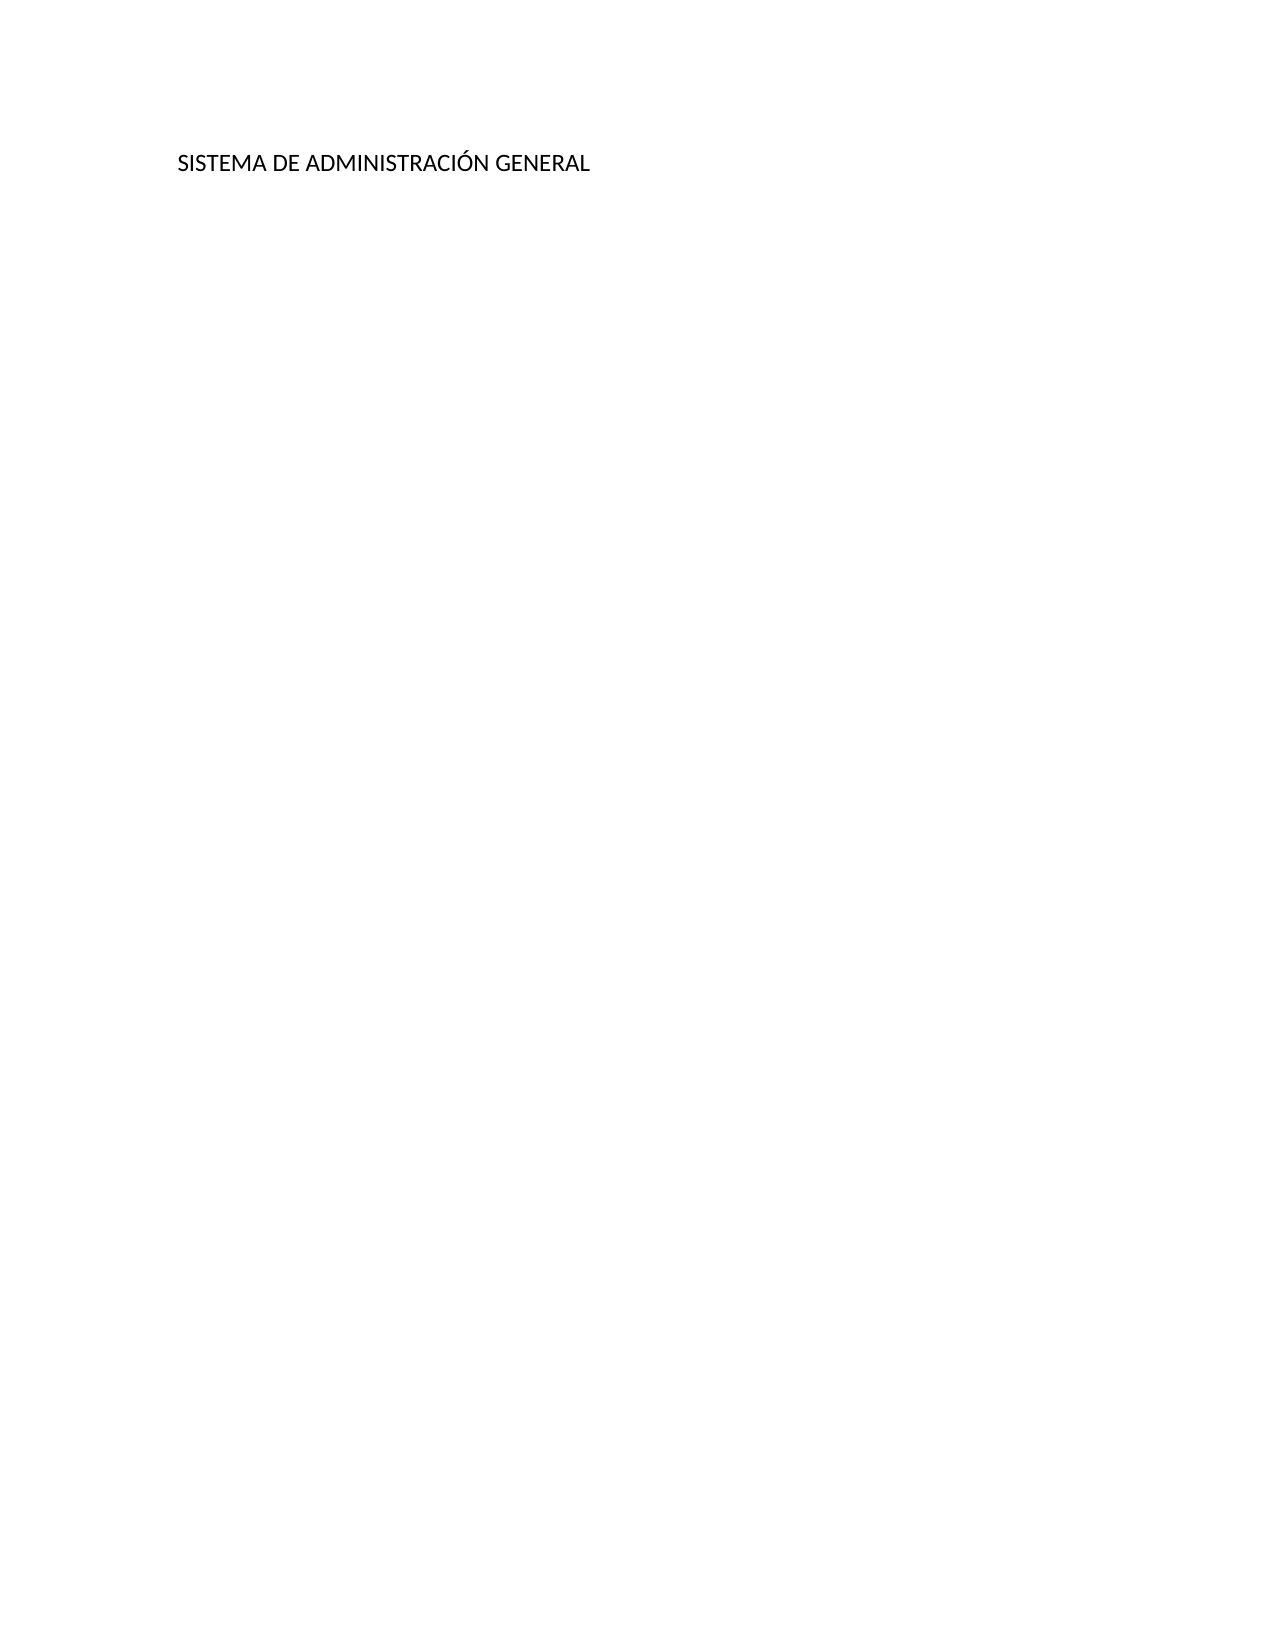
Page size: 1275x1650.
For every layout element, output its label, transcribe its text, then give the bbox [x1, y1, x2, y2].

text SISTEMA DE ADMINISTRACIÓN GENERAL [177, 148, 1098, 178]
